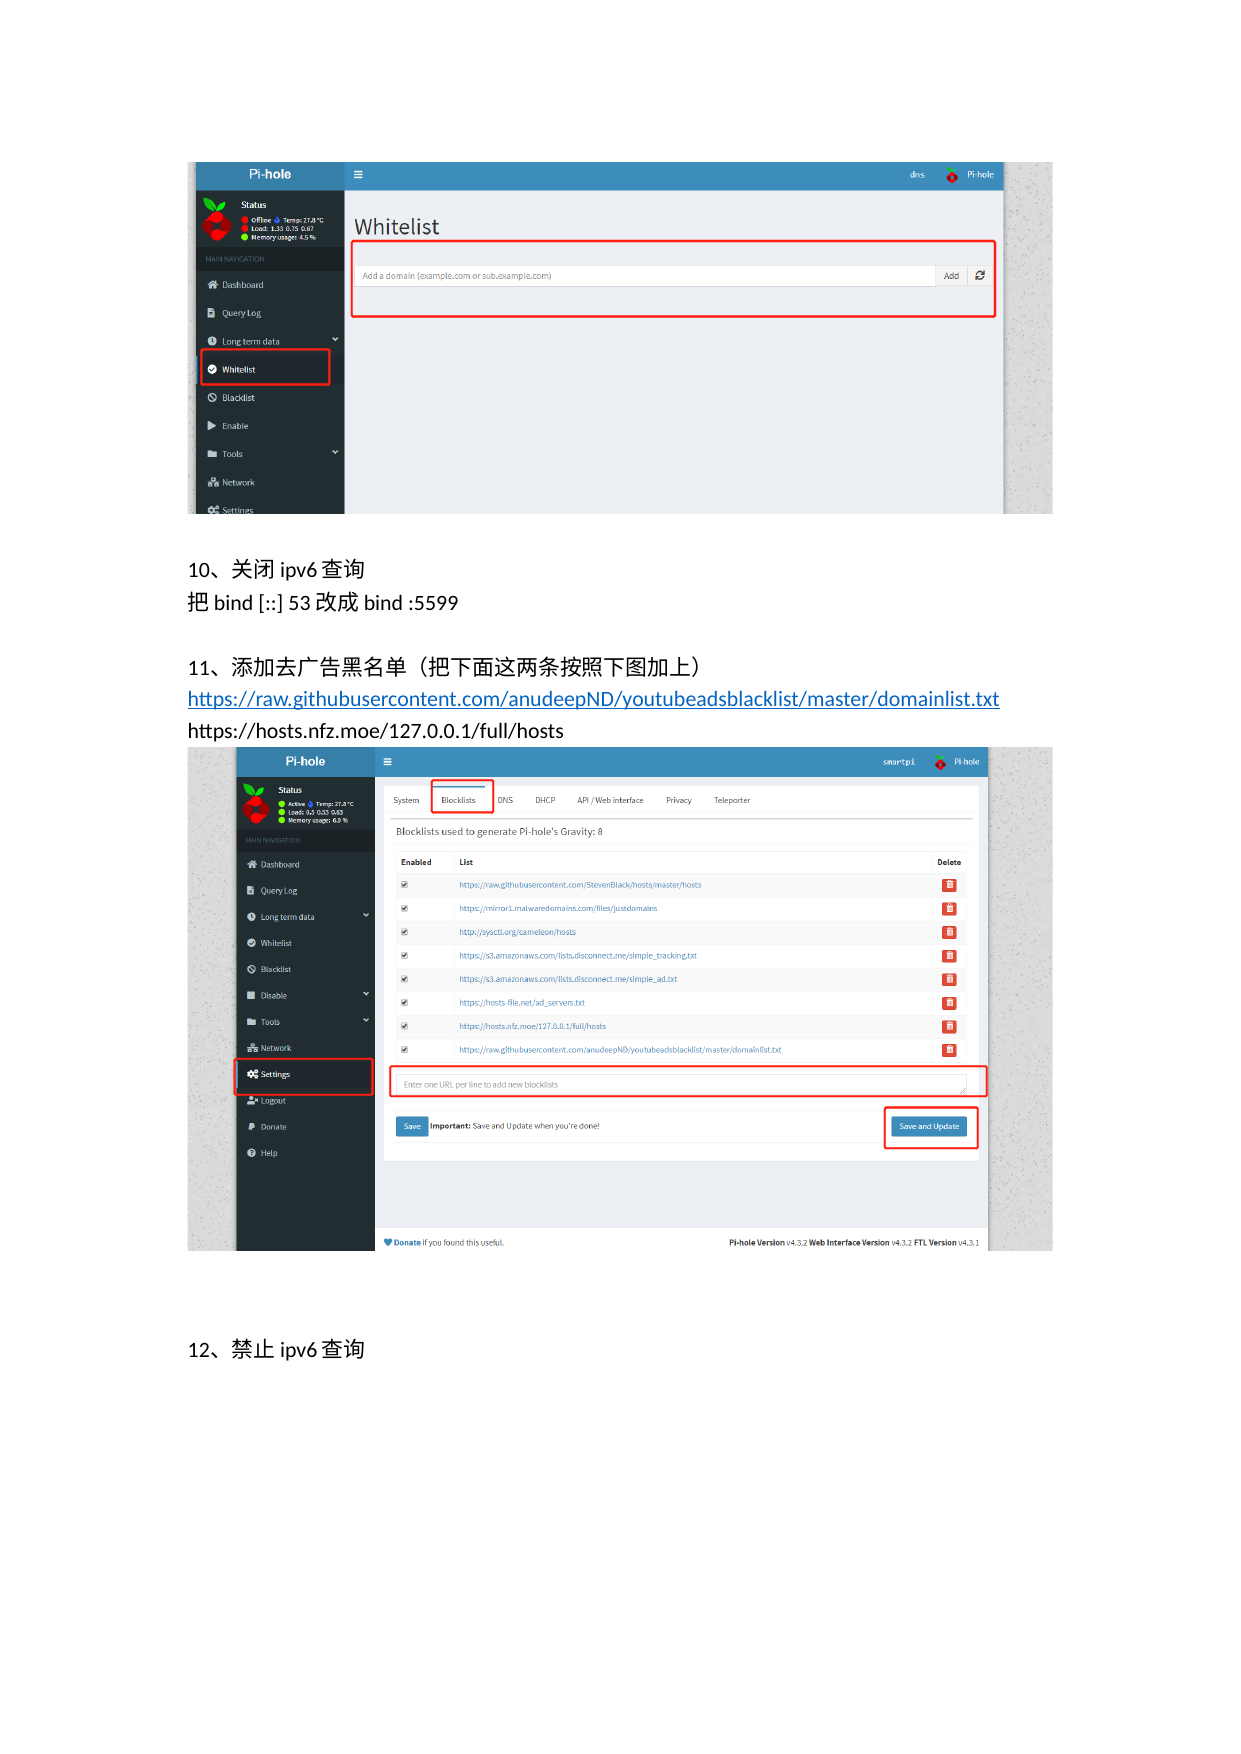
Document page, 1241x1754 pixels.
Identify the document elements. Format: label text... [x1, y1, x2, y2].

picture [187, 162, 1053, 514]
text 12、禁止ipv6查询 [187, 1332, 1053, 1364]
picture [187, 747, 1053, 1251]
text 10、关闭ipv6查询 [187, 552, 1053, 584]
text https://hosts.nfz.moe/127.0.0.1/full/hosts [187, 714, 1053, 747]
text 把bind [::] 53 改成bind :5599 [187, 584, 1053, 617]
text 11、添加去广告黑名单（把下面这两条按照下图加上） [187, 649, 1053, 682]
text https://raw.githubusercontent.com/anudeepND/youtubeadsblacklist/master/domainlist.txt [187, 682, 1053, 714]
